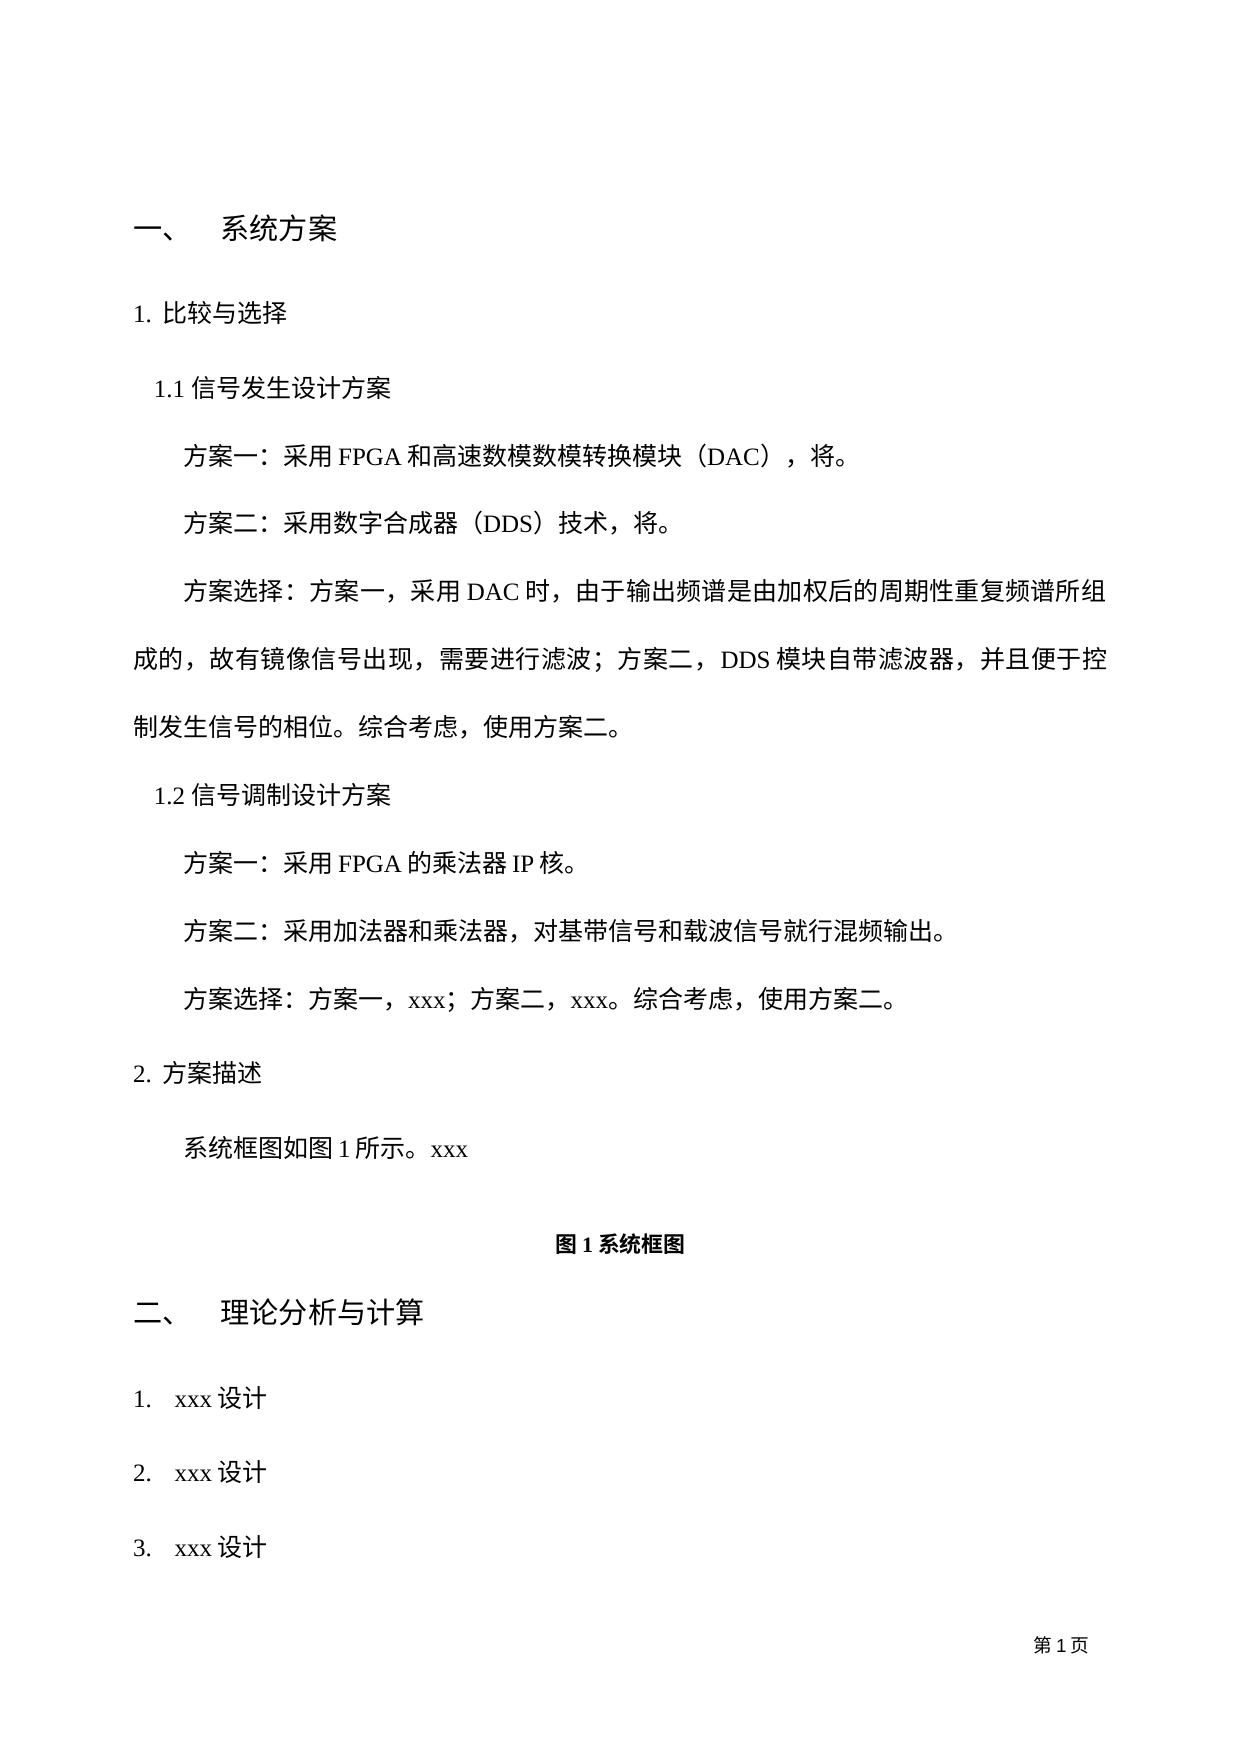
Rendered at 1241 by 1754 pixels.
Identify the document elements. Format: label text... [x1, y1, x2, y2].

text 比较与选择 [133, 277, 1107, 345]
list 1.2 信号调制设计方案 [153, 760, 1107, 828]
text 方案描述 [133, 1038, 1107, 1106]
text 方案一：采用FPGA的乘法器IP核。 [133, 828, 1107, 896]
list xxx设计 [133, 1512, 1107, 1579]
text 理论分析与计算 [133, 1277, 1107, 1345]
text 图 1 系统框图 [133, 1226, 1107, 1260]
text 方案一：采用FPGA和高速数模数模转换模块（DAC），将。 [133, 420, 1107, 488]
list xxx设计 [133, 1362, 1107, 1430]
text 方案选择：方案一，xxx；方案二，xxx。综合考虑，使用方案二。 [133, 963, 1107, 1031]
text 方案选择：方案一，采用DAC时，由于输出频谱是由加权后的周期性重复频谱所组成的，故有镜像信号出现，需要进行滤波；方案二，DDS模块自带滤波器，并且便于控制发生信号的相位。综合考虑，使用方案二。 [133, 556, 1107, 760]
list xxx设计 [133, 1437, 1107, 1505]
text 方案二：采用加法器和乘法器，对基带信号和载波信号就行混频输出。 [133, 896, 1107, 963]
text 系统方案 [133, 193, 1107, 261]
text 系统框图如图1所示。xxx [133, 1113, 1107, 1181]
list 1.1 信号发生设计方案 [153, 352, 1107, 420]
text 方案二：采用数字合成器（DDS）技术，将。 [133, 488, 1107, 556]
